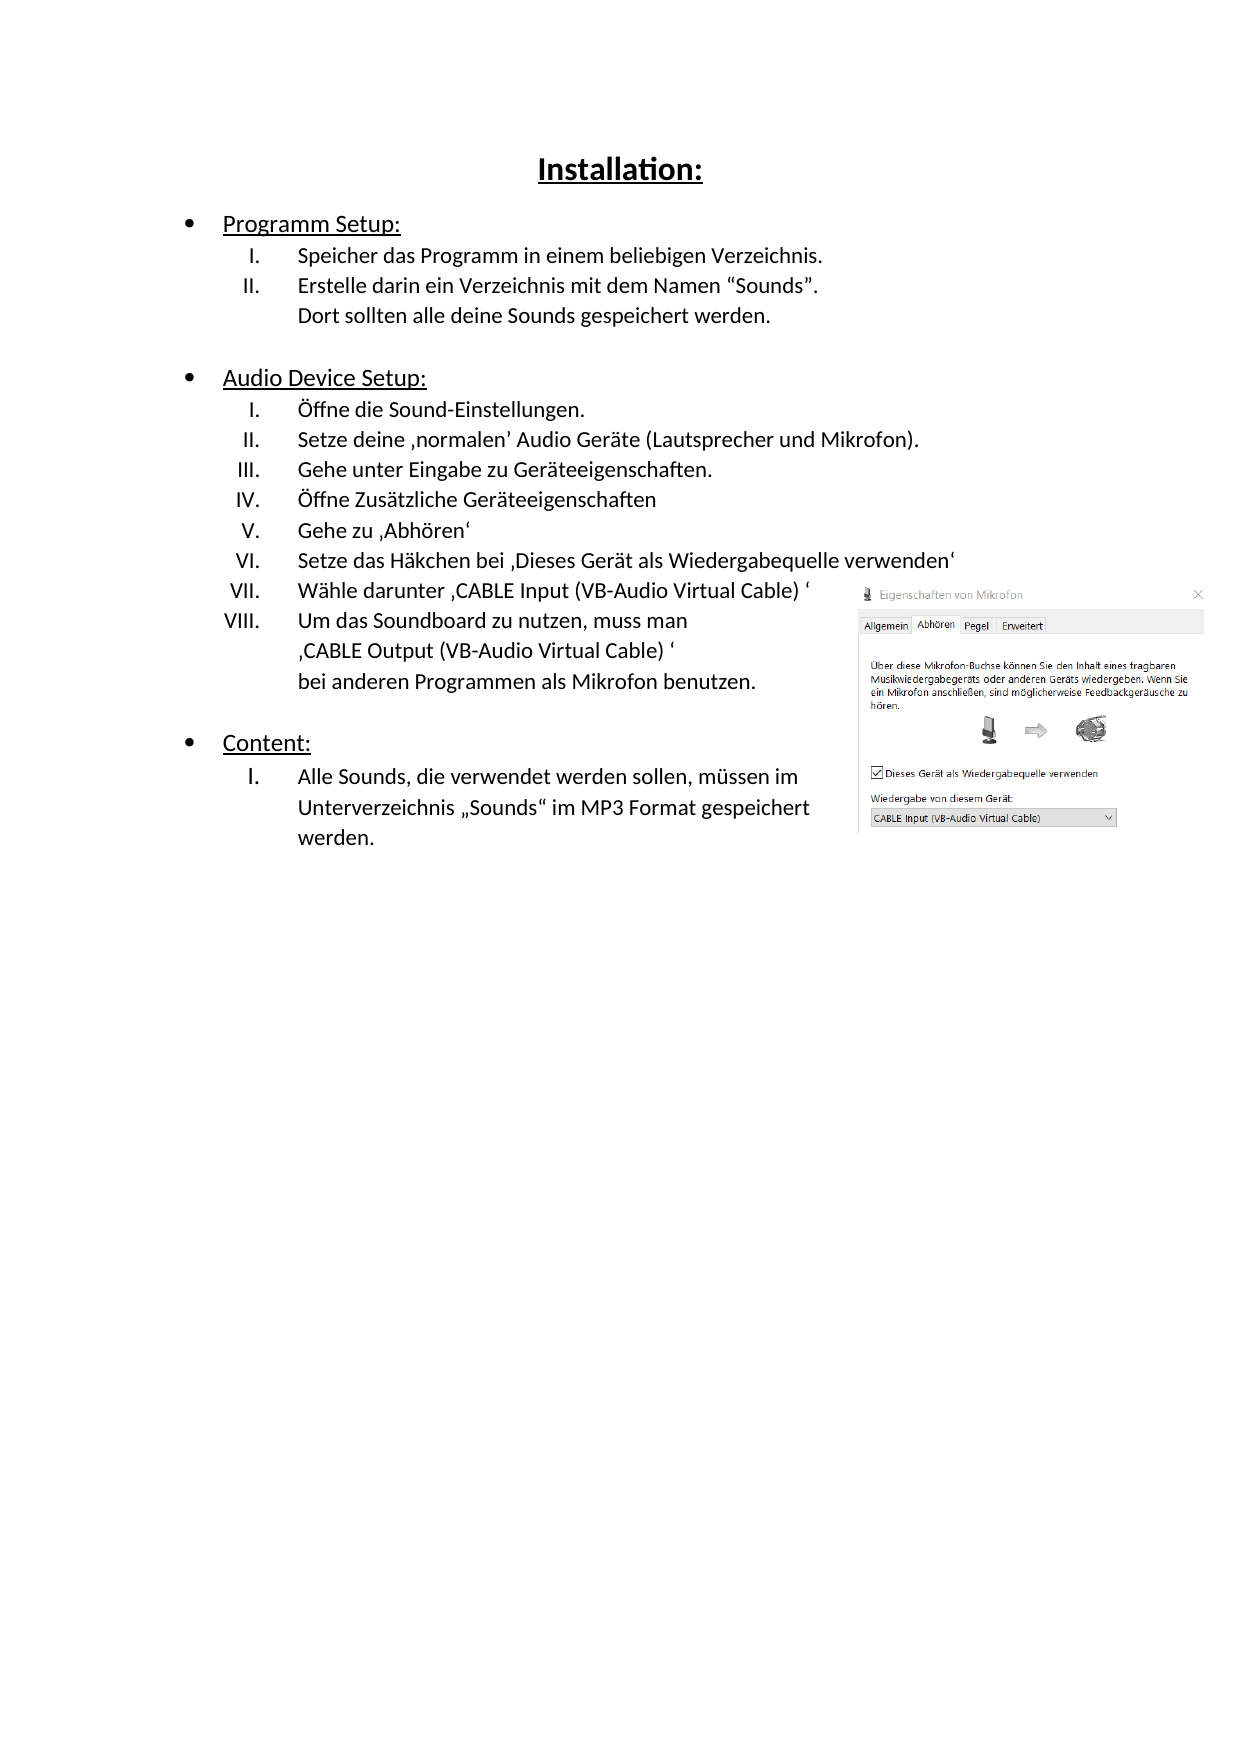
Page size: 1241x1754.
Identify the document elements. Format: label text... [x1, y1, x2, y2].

list Um das Soundboard zu nutzen, muss man [260, 606, 857, 634]
list ‚CABLE Output (VB-Audio Virtual Cable) ‘ [298, 637, 857, 664]
list bei anderen Programmen als Mikrofon benutzen. [298, 667, 857, 695]
picture [857, 583, 1204, 833]
text Installation: [148, 148, 1093, 188]
list Speicher das Programm in einem beliebigen Verzeichnis. [260, 241, 1093, 269]
list Öffne die Sound-Einstellungen. [260, 395, 1093, 423]
list Setze das Häkchen bei ‚Dieses Gerät als Wiedergabequelle verwenden‘ [260, 546, 1093, 574]
list Öffne Zusätzliche Geräteeigenschaften [260, 486, 1093, 513]
list Erstelle darin ein Verzeichnis mit dem Namen “Sounds”. [260, 271, 1093, 299]
list Gehe unter Eingabe zu Geräteeigenschaften. [260, 455, 1093, 483]
list Programm Setup: [185, 208, 1093, 239]
list Audio Device Setup: [185, 362, 1093, 392]
list Content: [185, 727, 857, 758]
list Gehe zu ‚Abhören‘ [260, 516, 1093, 544]
list Setze deine ‚normalen’ Audio Geräte (Lautsprecher und Mikrofon). [260, 425, 1093, 453]
list Dort sollten alle deine Sounds gespeichert werden. [298, 302, 1093, 329]
list Alle Sounds, die verwendet werden sollen, müssen im Unterverzeichnis „Sounds“ im MP3 Format gespeichert werden. [260, 760, 1093, 851]
list Wähle darunter ‚CABLE Input (VB-Audio Virtual Cable) ‘ [260, 576, 1093, 604]
